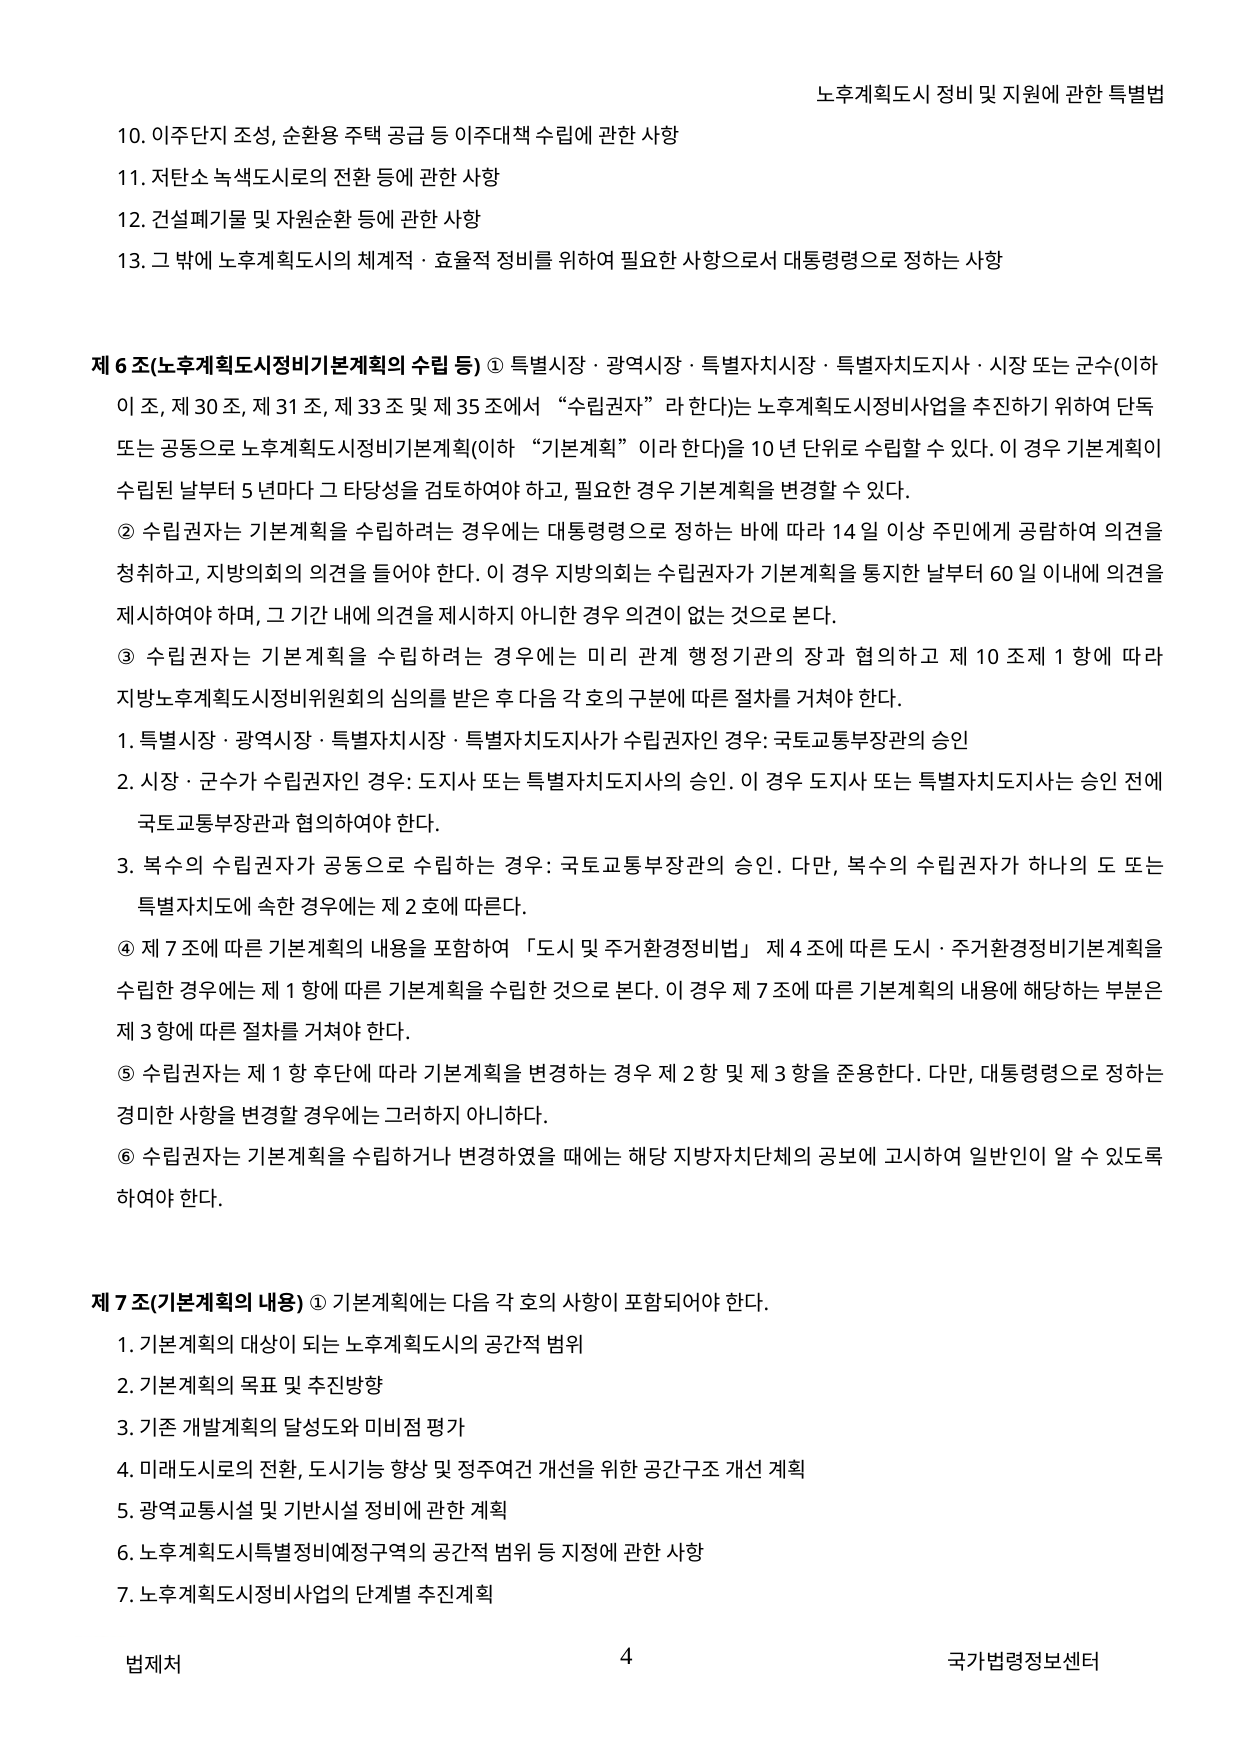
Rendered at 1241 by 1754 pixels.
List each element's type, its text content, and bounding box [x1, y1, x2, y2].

text 3. 기존 개발계획의 달성도와 미비점 평가 [117, 1400, 1165, 1442]
text ③ 수립권자는 기본계획을 수립하려는 경우에는 미리 관계 행정기관의 장과 협의하고 제10조제1항에 따라 지방노후계획도시정비위원회의 심의를 받은 후 다음 각 호의 구분에 따른 절차를 거쳐야 한다. [117, 629, 1165, 712]
text 4. 미래도시로의 전환, 도시기능 향상 및 정주여건 개선을 위한 공간구조 개선 계획 [117, 1442, 1165, 1483]
text ④ 제7조에 따른 기본계획의 내용을 포함하여 「도시 및 주거환경정비법」 제4조에 따른 도시ㆍ주거환경정비기본계획을 수립한 경우에는 제1항에 따른 기본계획을 수립한 것으로 본다. 이 경우 제7조에 따른 기본계획의 내용에 해당하는 부분은 제3항에 따른 절차를 거쳐야 한다. [117, 921, 1165, 1046]
text 3. 복수의 수립권자가 공동으로 수립하는 경우: 국토교통부장관의 승인. 다만, 복수의 수립권자가 하나의 도 또는 특별자치도에 속한 경우에는 제2호에 따른다. [117, 837, 1165, 921]
text 7. 노후계획도시정비사업의 단계별 추진계획 [117, 1567, 1165, 1608]
text 제6조(노후계획도시정비기본계획의 수립 등) ① 특별시장ㆍ광역시장ㆍ특별자치시장ㆍ특별자치도지사ㆍ시장 또는 군수(이하 이 조, 제30조, 제31조, 제33조 및 제35조에서 “수립권자”라 한다)는 노후계획도시정비사업을 추진하기 위하여 단독 또는 공동으로 노후계획도시정비기본계획(이하 “기본계획”이라 한다)을 10년 단위로 수립할 수 있다. 이 경우 기본계획이 수립된 날부터 5년마다 그 타당성을 검토하여야 하고, 필요한 경우 기본계획을 변경할 수 있다. [92, 337, 1165, 504]
text 2. 시장ㆍ군수가 수립권자인 경우: 도지사 또는 특별자치도지사의 승인. 이 경우 도지사 또는 특별자치도지사는 승인 전에 국토교통부장관과 협의하여야 한다. [117, 754, 1165, 837]
text ⑥ 수립권자는 기본계획을 수립하거나 변경하였을 때에는 해당 지방자치단체의 공보에 고시하여 일반인이 알 수 있도록 하여야 한다. [117, 1129, 1165, 1212]
text ⑤ 수립권자는 제1항 후단에 따라 기본계획을 변경하는 경우 제2항 및 제3항을 준용한다. 다만, 대통령령으로 정하는 경미한 사항을 변경할 경우에는 그러하지 아니하다. [117, 1046, 1165, 1129]
text 6. 노후계획도시특별정비예정구역의 공간적 범위 등 지정에 관한 사항 [117, 1525, 1165, 1567]
text 제7조(기본계획의 내용) ① 기본계획에는 다음 각 호의 사항이 포함되어야 한다. [92, 1275, 1165, 1317]
text 11. 저탄소 녹색도시로의 전환 등에 관한 사항 [117, 150, 1165, 192]
text 1. 기본계획의 대상이 되는 노후계획도시의 공간적 범위 [117, 1317, 1165, 1358]
text 5. 광역교통시설 및 기반시설 정비에 관한 계획 [117, 1483, 1165, 1525]
text 12. 건설폐기물 및 자원순환 등에 관한 사항 [117, 192, 1165, 233]
text ② 수립권자는 기본계획을 수립하려는 경우에는 대통령령으로 정하는 바에 따라 14일 이상 주민에게 공람하여 의견을 청취하고, 지방의회의 의견을 들어야 한다. 이 경우 지방의회는 수립권자가 기본계획을 통지한 날부터 60일 이내에 의견을 제시하여야 하며, 그 기간 내에 의견을 제시하지 아니한 경우 의견이 없는 것으로 본다. [117, 504, 1165, 629]
text 10. 이주단지 조성, 순환용 주택 공급 등 이주대책 수립에 관한 사항 [117, 108, 1165, 150]
text 13. 그 밖에 노후계획도시의 체계적ㆍ효율적 정비를 위하여 필요한 사항으로서 대통령령으로 정하는 사항 [117, 233, 1165, 275]
text 1. 특별시장ㆍ광역시장ㆍ특별자치시장ㆍ특별자치도지사가 수립권자인 경우: 국토교통부장관의 승인 [117, 712, 1165, 754]
text 2. 기본계획의 목표 및 추진방향 [117, 1358, 1165, 1400]
